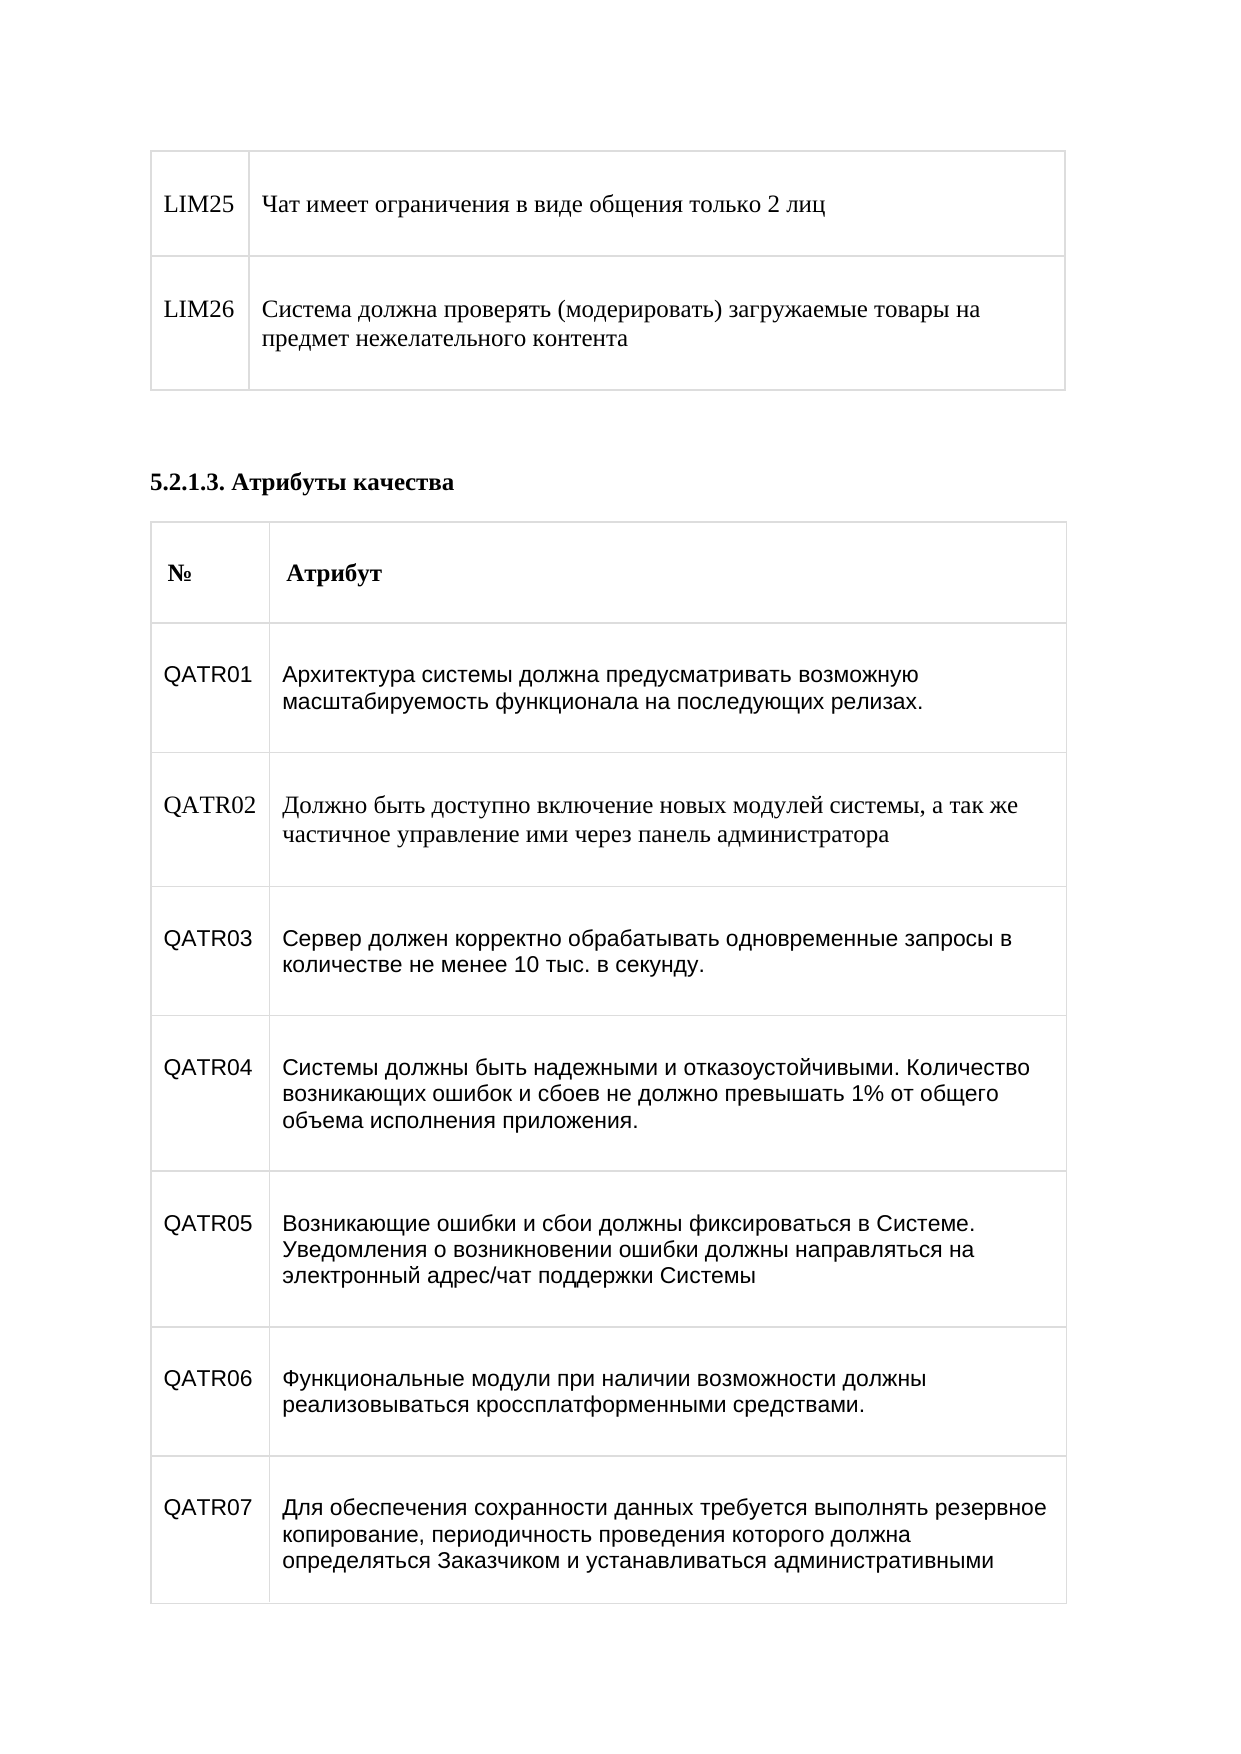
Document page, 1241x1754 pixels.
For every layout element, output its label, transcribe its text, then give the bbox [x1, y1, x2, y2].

table_cell QATR03 [152, 887, 269, 1015]
table_cell Чат имеет ограничения в виде общения только 2 лиц [250, 152, 1064, 255]
table_cell Сервер должен корректно обрабатывать одновременные запросы в количестве не менее 10 тыс. в секунду. [270, 887, 1066, 1015]
subtitle 5.2.1.3. Атрибуты качества [150, 467, 1090, 496]
table_header Атрибут [270, 523, 1066, 622]
table_cell QATR04 [152, 1016, 269, 1170]
table_cell LIM25 [152, 152, 248, 255]
table_cell QATR06 [152, 1328, 269, 1455]
table_cell LIM26 [152, 257, 248, 389]
table_cell Должно быть доступно включение новых модулей системы, а так же частичное управление ими через панель администратора [270, 753, 1066, 886]
table_header № [152, 523, 269, 622]
table_cell QATR02 [152, 753, 269, 886]
table_cell QATR01 [152, 624, 269, 751]
table_cell Архитектура системы должна предусматривать возможную масштабируемость функционала на последующих релизах. [270, 624, 1066, 751]
table_cell QATR05 [152, 1172, 269, 1326]
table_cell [270, 1457, 1066, 1602]
table_cell Системы должны быть надежными и отказоустойчивыми. Количество возникающих ошибок и сбоев не должно превышать 1% от общего объема исполнения приложения. [270, 1016, 1066, 1170]
table_cell Функциональные модули при наличии возможности должны реализовываться кроссплатформенными средствами. [270, 1328, 1066, 1455]
table_cell Система должна проверять (модерировать) загружаемые товары на предмет нежелательного контента [250, 257, 1064, 389]
table_cell Возникающие ошибки и сбои должны фиксироваться в Системе. Уведомления о возникновении ошибки должны направляться на электронный адрес/чат поддержки Системы [270, 1172, 1066, 1326]
table_cell QATR07 [152, 1457, 269, 1602]
